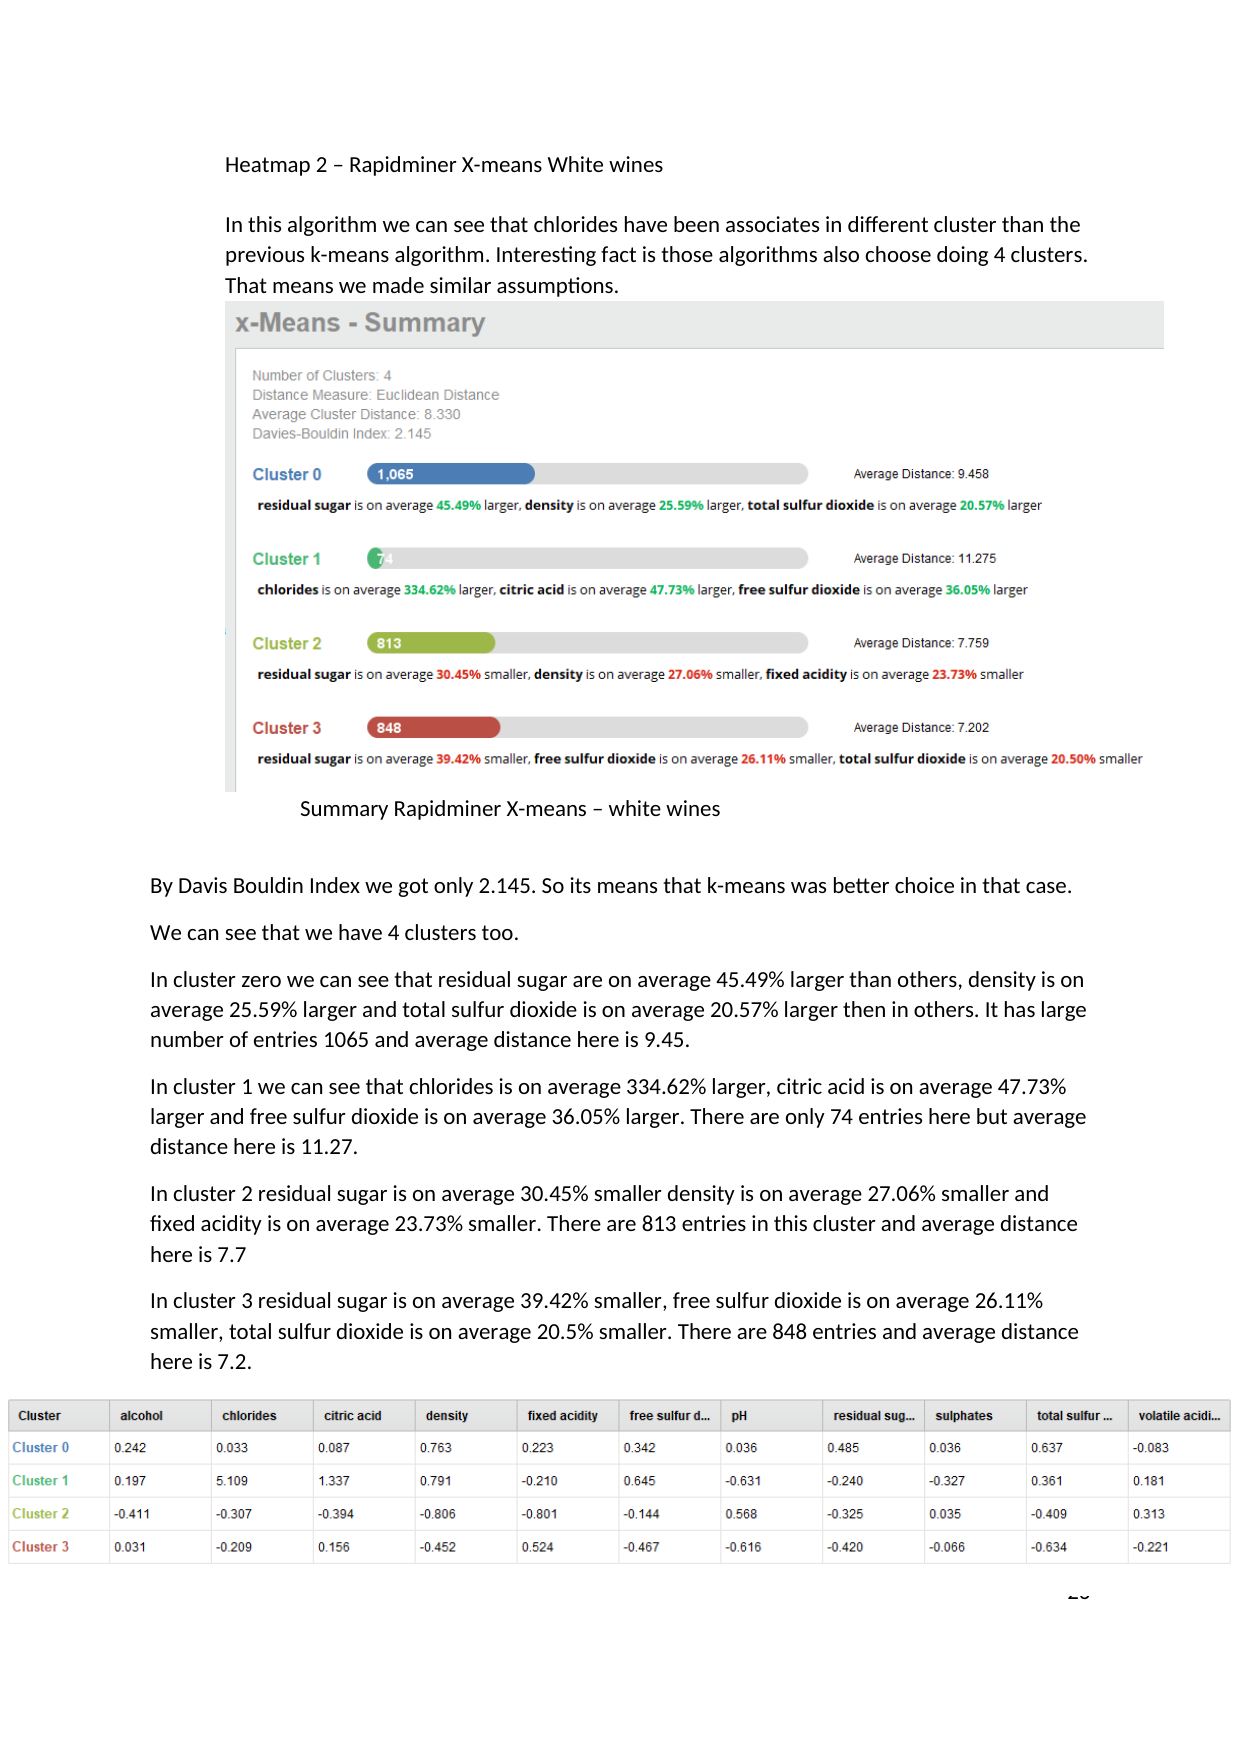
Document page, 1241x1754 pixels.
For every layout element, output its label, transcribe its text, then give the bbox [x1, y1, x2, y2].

picture [0, 1385, 1241, 1596]
list Summary Rapidminer X-means – white wines [225, 794, 1090, 822]
list In this algorithm we can see that chlorides have been associates in different cluster than the previous k-means algorithm. Interesting fact is those algorithms also choose doing 4 clusters. That means we made similar assumptions. [225, 210, 1090, 299]
picture [225, 301, 1164, 792]
text In cluster 2 residual sugar is on average 30.45% smaller density is on average 27.06% smaller and fixed acidity is on average 23.73% smaller. There are 813 entries in this cluster and average distance here is 7.7 [150, 1179, 1090, 1268]
text In cluster 1 we can see that chlorides is on average 334.62% larger, citric acid is on average 47.73% larger and free sulfur dioxide is on average 36.05% larger. There are only 74 entries here but average distance here is 11.27. [150, 1072, 1090, 1160]
text We can see that we have 4 clusters too. [150, 918, 1090, 946]
text In cluster zero we can see that residual sugar are on average 45.49% larger than others, density is on average 25.59% larger and total sulfur dioxide is on average 20.57% larger then in others. It has large number of entries 1065 and average distance here is 9.45. [150, 965, 1090, 1053]
text In cluster 3 residual sugar is on average 39.42% smaller, free sulfur dioxide is on average 26.11% smaller, total sulfur dioxide is on average 20.5% smaller. There are 848 entries and average distance here is 7.2. [150, 1287, 1090, 1375]
list Heatmap 2 – Rapidminer X-means White wines [225, 150, 1090, 178]
text By Davis Bouldin Index we got only 2.145. So its means that k-means was better choice in that case. [150, 871, 1090, 899]
